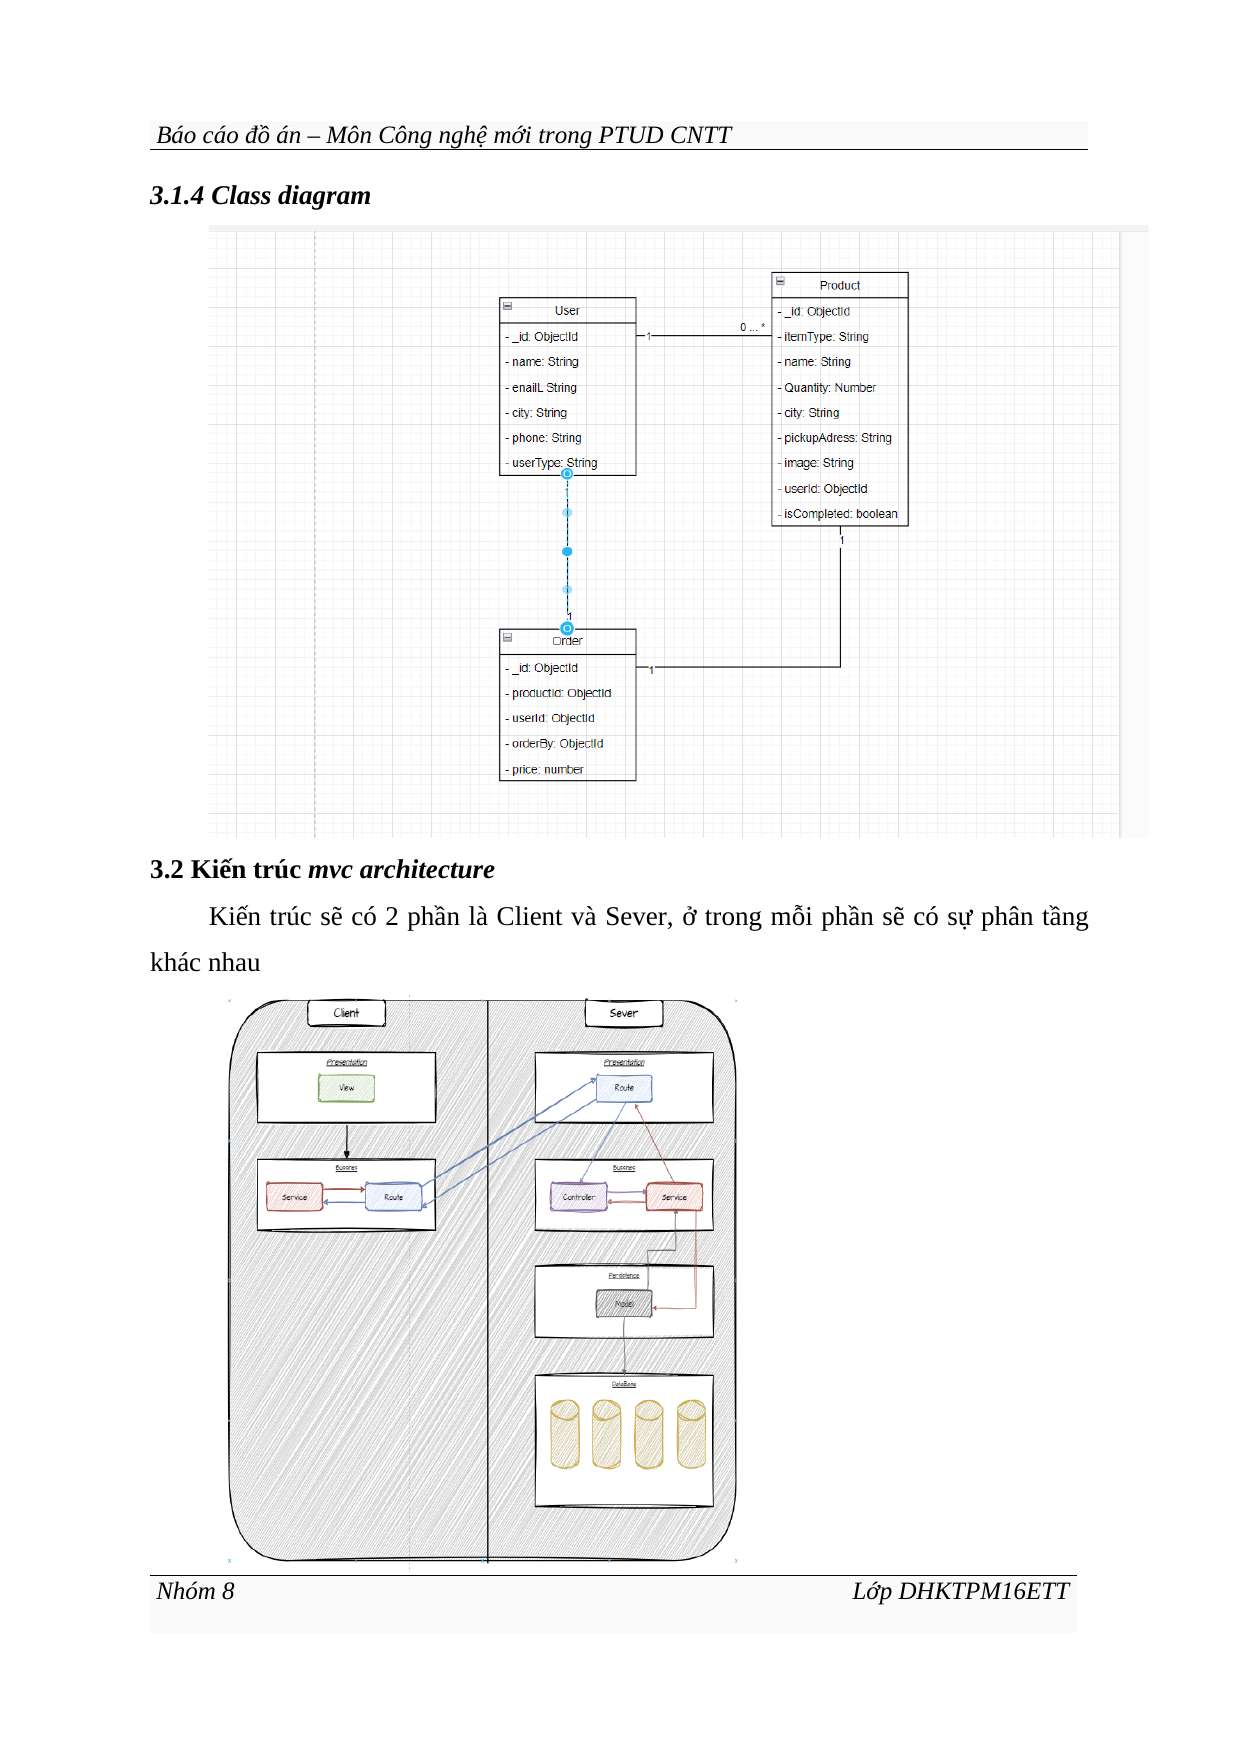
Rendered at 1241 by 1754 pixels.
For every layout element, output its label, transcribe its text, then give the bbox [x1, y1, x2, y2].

picture [208, 225, 1149, 838]
picture [208, 993, 752, 1572]
subtitle Kiến trúc mvc architecture [150, 853, 1090, 884]
subtitle Class diagram [150, 179, 1090, 210]
text Kiến trúc sẽ có 2 phần là Client và Sever, ở trong mỗi phần sẽ có sự phân tầng khác nhau [150, 900, 1090, 978]
